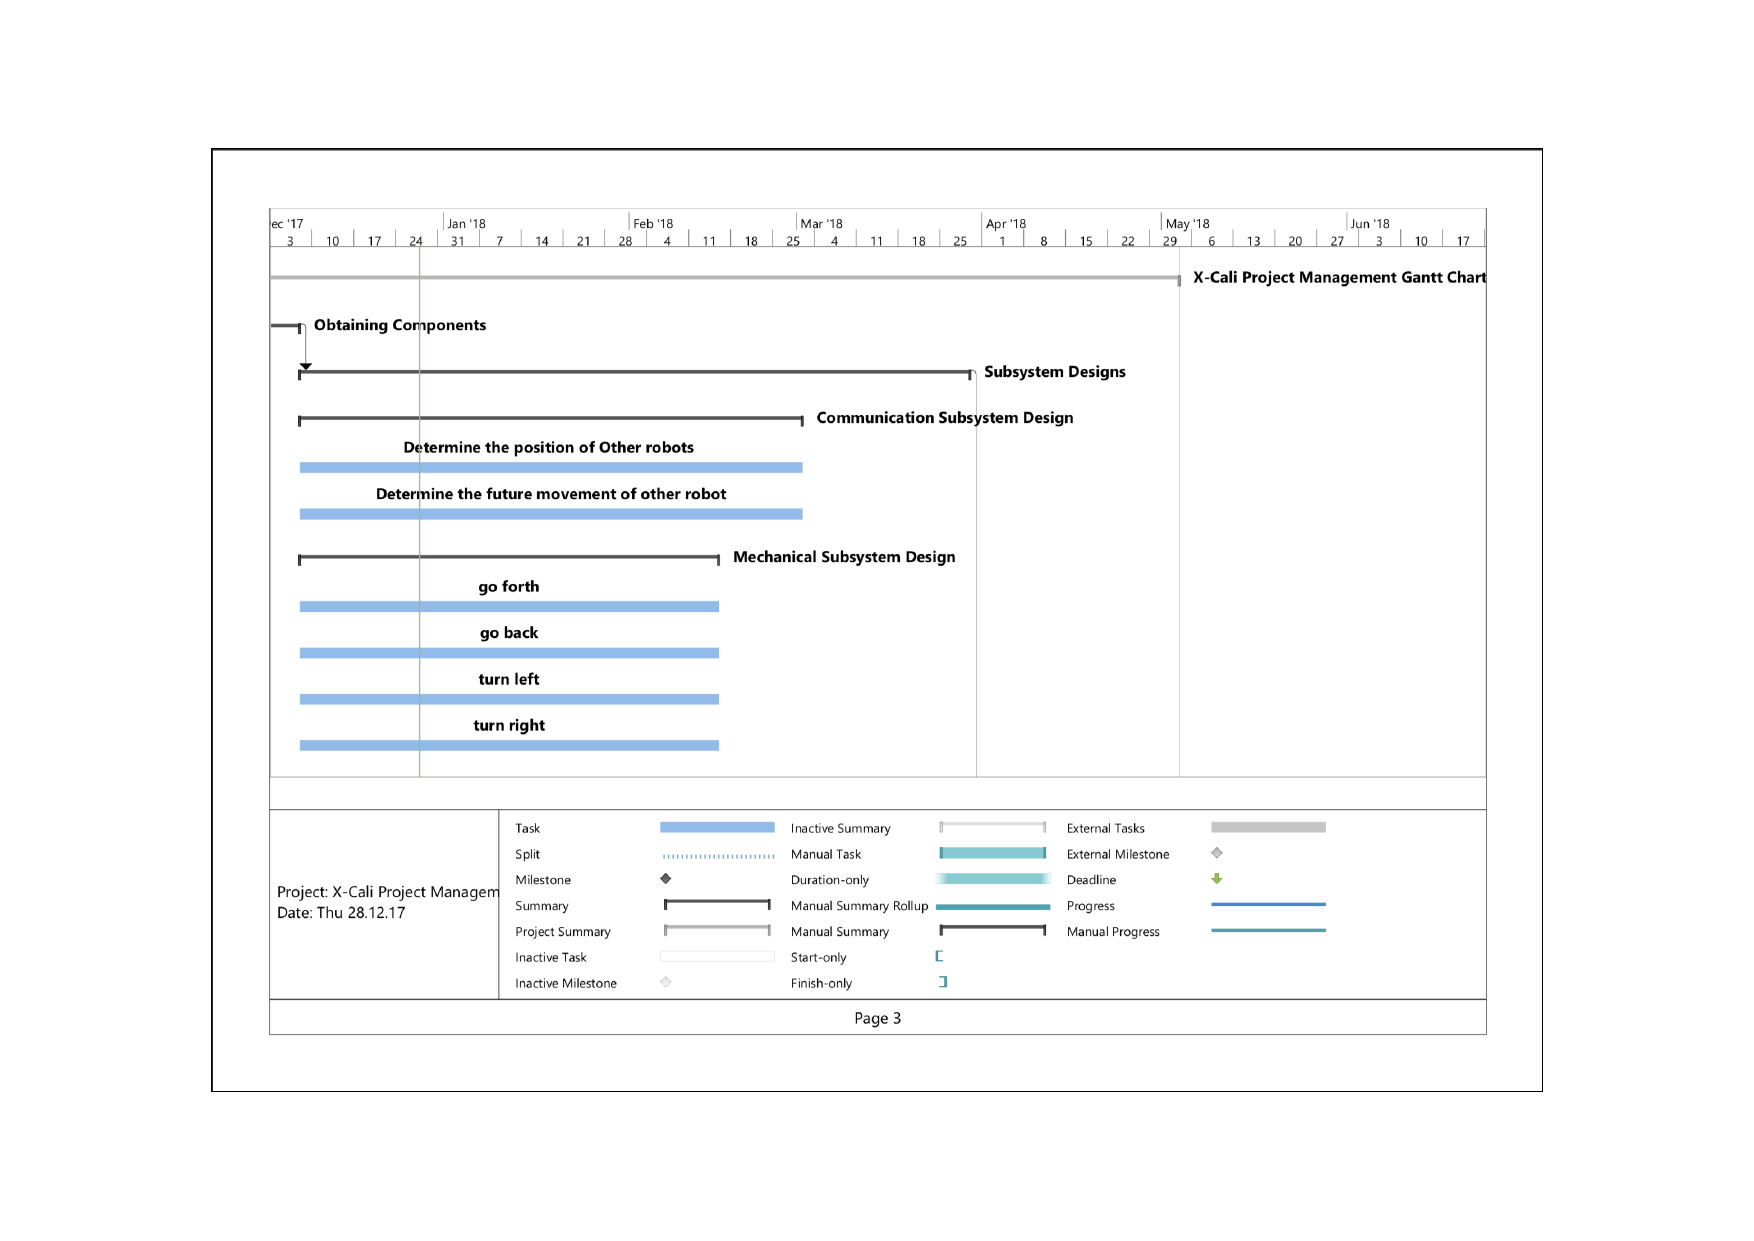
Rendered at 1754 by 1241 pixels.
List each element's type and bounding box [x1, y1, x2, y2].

picture [212, 149, 1542, 1091]
